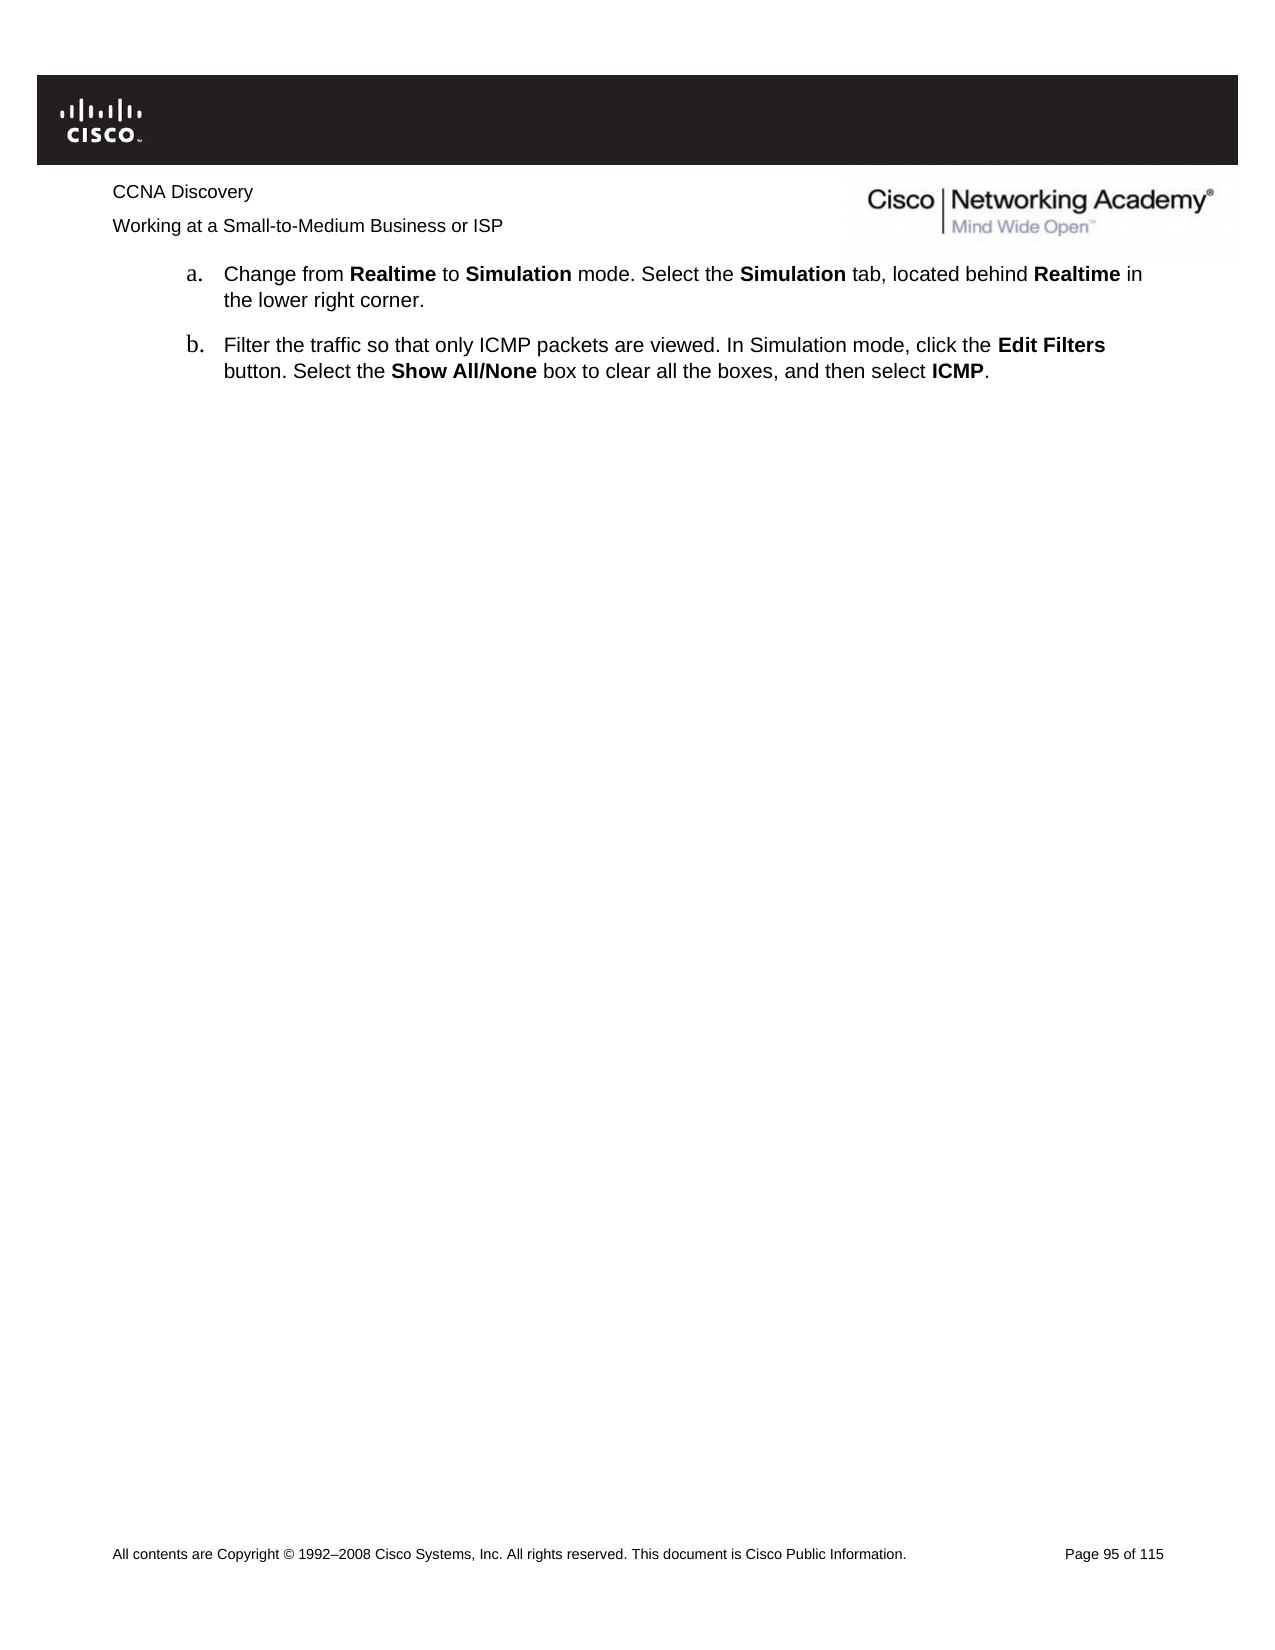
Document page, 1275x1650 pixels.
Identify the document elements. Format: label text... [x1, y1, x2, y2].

picture [37, 75, 1239, 258]
list Filter the traffic so that only ICMP packets are viewed. In Simulation mode, click the Edit Filters button. Select the Show All/None box to clear all the boxes, and then select ICMP. [186, 329, 1167, 383]
list Change from Realtime to Simulation mode. Select the Simulation tab, located behind Realtime in the lower right corner. [186, 245, 1167, 312]
